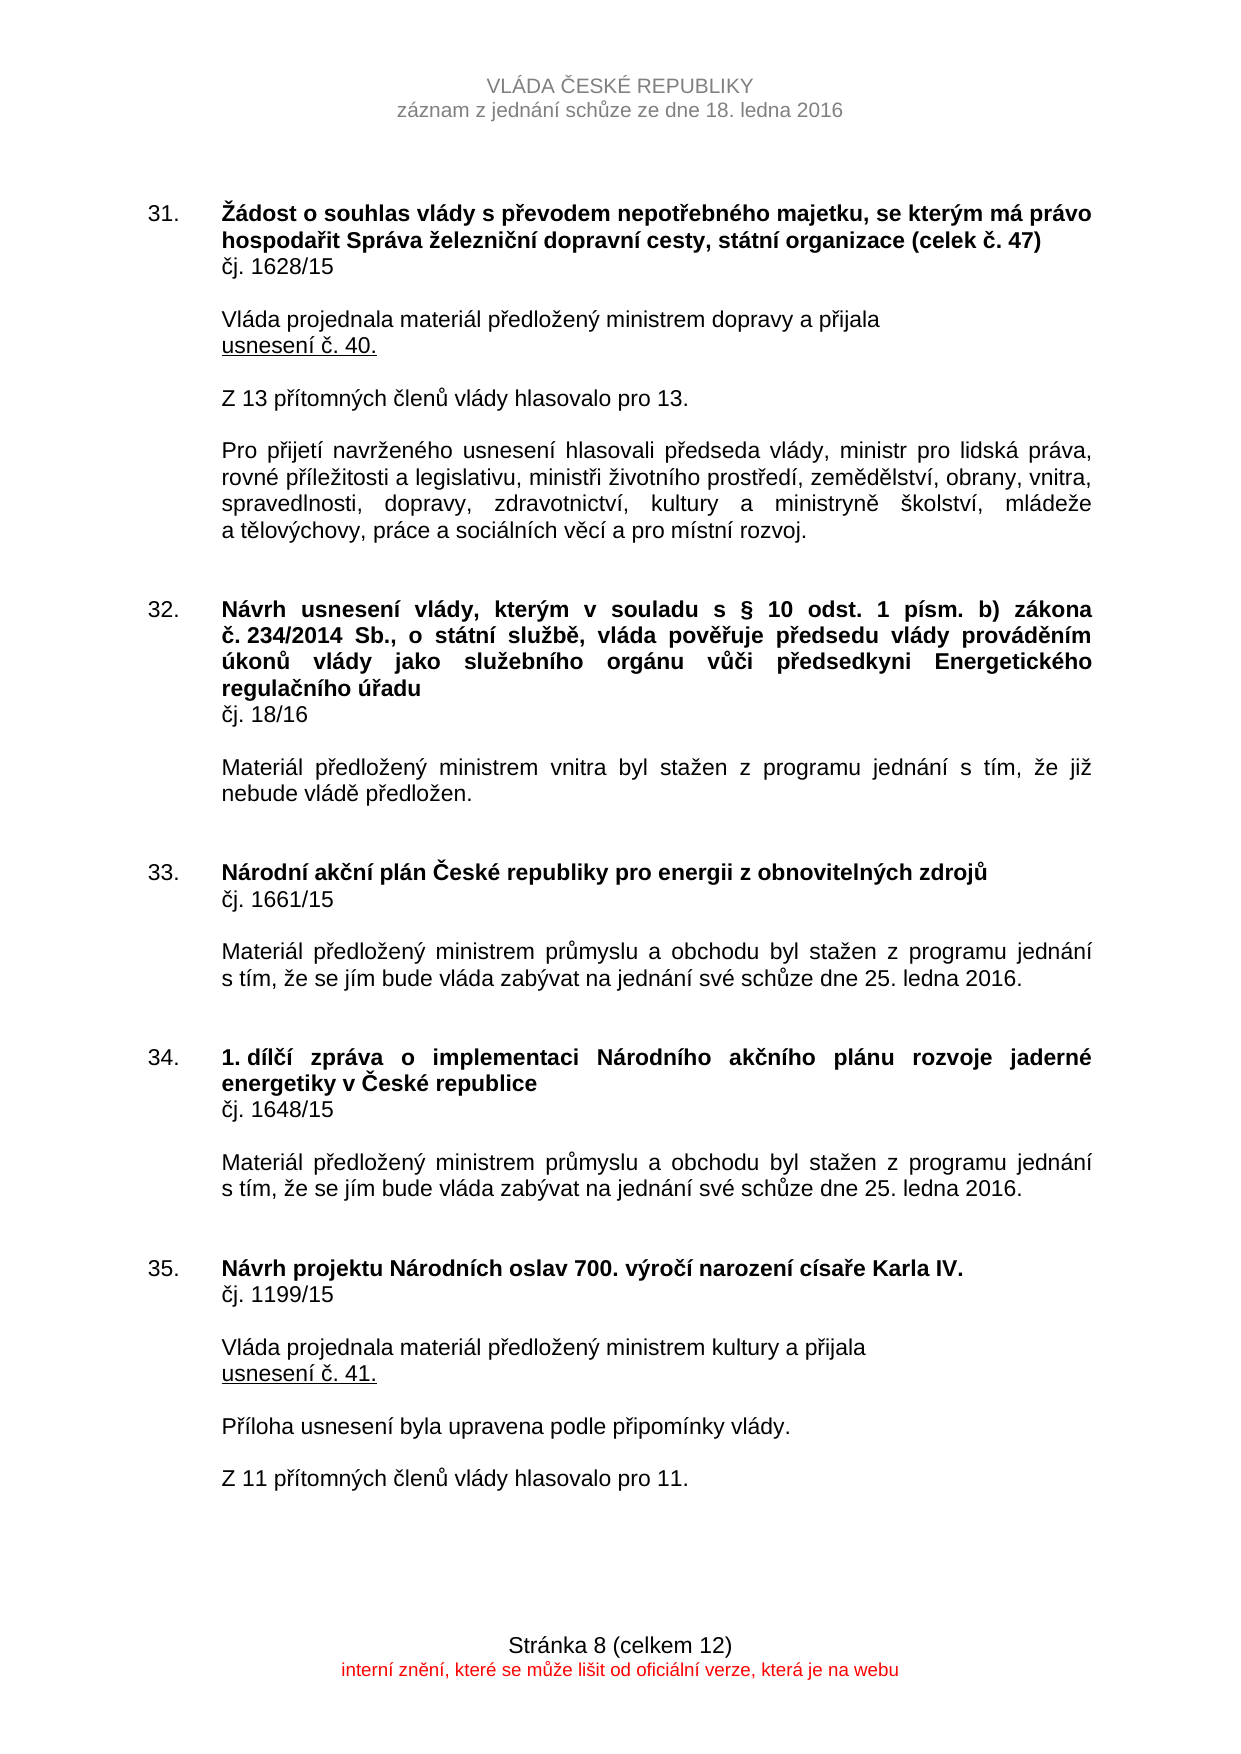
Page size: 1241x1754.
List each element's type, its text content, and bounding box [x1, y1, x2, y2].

text Vláda projednala materiál předložený ministrem kultury a přijala [148, 1333, 1093, 1360]
text Materiál předložený ministrem průmyslu a obchodu byl stažen z programu jednání s tím, že se jím bude vláda zabývat na jednání své schůze dne 25. ledna 2016. [148, 938, 1093, 991]
text 31. Žádost o souhlas vlády s převodem nepotřebného majetku, se kterým má právo hospodařit Správa železniční dopravní cesty, státní organizace (celek č. 47) [148, 200, 1093, 253]
text usnesení č. 40. [148, 332, 1093, 358]
text 32. Návrh usnesení vlády, kterým v souladu s § 10 odst. 1 písm. b) zákona č. 234/2014 Sb., o státní službě, vláda pověřuje předsedu vlády prováděním úkonů vlády jako služebního orgánu vůči předsedkyni Energetického regulačního úřadu [148, 596, 1093, 701]
text Materiál předložený ministrem vnitra byl stažen z programu jednání s tím, že již nebude vládě předložen. [148, 754, 1093, 806]
text čj. 1648/15 [148, 1096, 1093, 1123]
text Příloha usnesení byla upravena podle připomínky vlády. [148, 1413, 1093, 1439]
text čj. 1661/15 [148, 886, 1093, 912]
text Z 11 přítomných členů vlády hlasovalo pro 11. [148, 1465, 1093, 1492]
text Pro přijetí navrženého usnesení hlasovali předseda vlády, ministr pro lidská práva, rovné příležitosti a legislativu, ministři životního prostředí, zemědělství, obrany, vnitra, spravedlnosti, dopravy, zdravotnictví, kultury a ministryně školství, mládeže a tělovýchovy, práce a sociálních věcí a pro místní rozvoj. [148, 437, 1093, 543]
text Vláda projednala materiál předložený ministrem dopravy a přijala [148, 306, 1093, 332]
text čj. 18/16 [148, 701, 1093, 727]
text 34. 1. dílčí zpráva o implementaci Národního akčního plánu rozvoje jaderné energetiky v České republice [148, 1044, 1093, 1096]
text čj. 1628/15 [148, 253, 1093, 279]
text Materiál předložený ministrem průmyslu a obchodu byl stažen z programu jednání s tím, že se jím bude vláda zabývat na jednání své schůze dne 25. ledna 2016. [148, 1149, 1093, 1202]
text 35. Návrh projektu Národních oslav 700. výročí narození císaře Karla IV. [148, 1254, 1093, 1281]
text čj. 1199/15 [148, 1281, 1093, 1307]
text Z 13 přítomných členů vlády hlasovalo pro 13. [148, 385, 1093, 411]
text usnesení č. 41. [148, 1360, 1093, 1386]
text 33. Národní akční plán České republiky pro energii z obnovitelných zdrojů [148, 859, 1093, 886]
